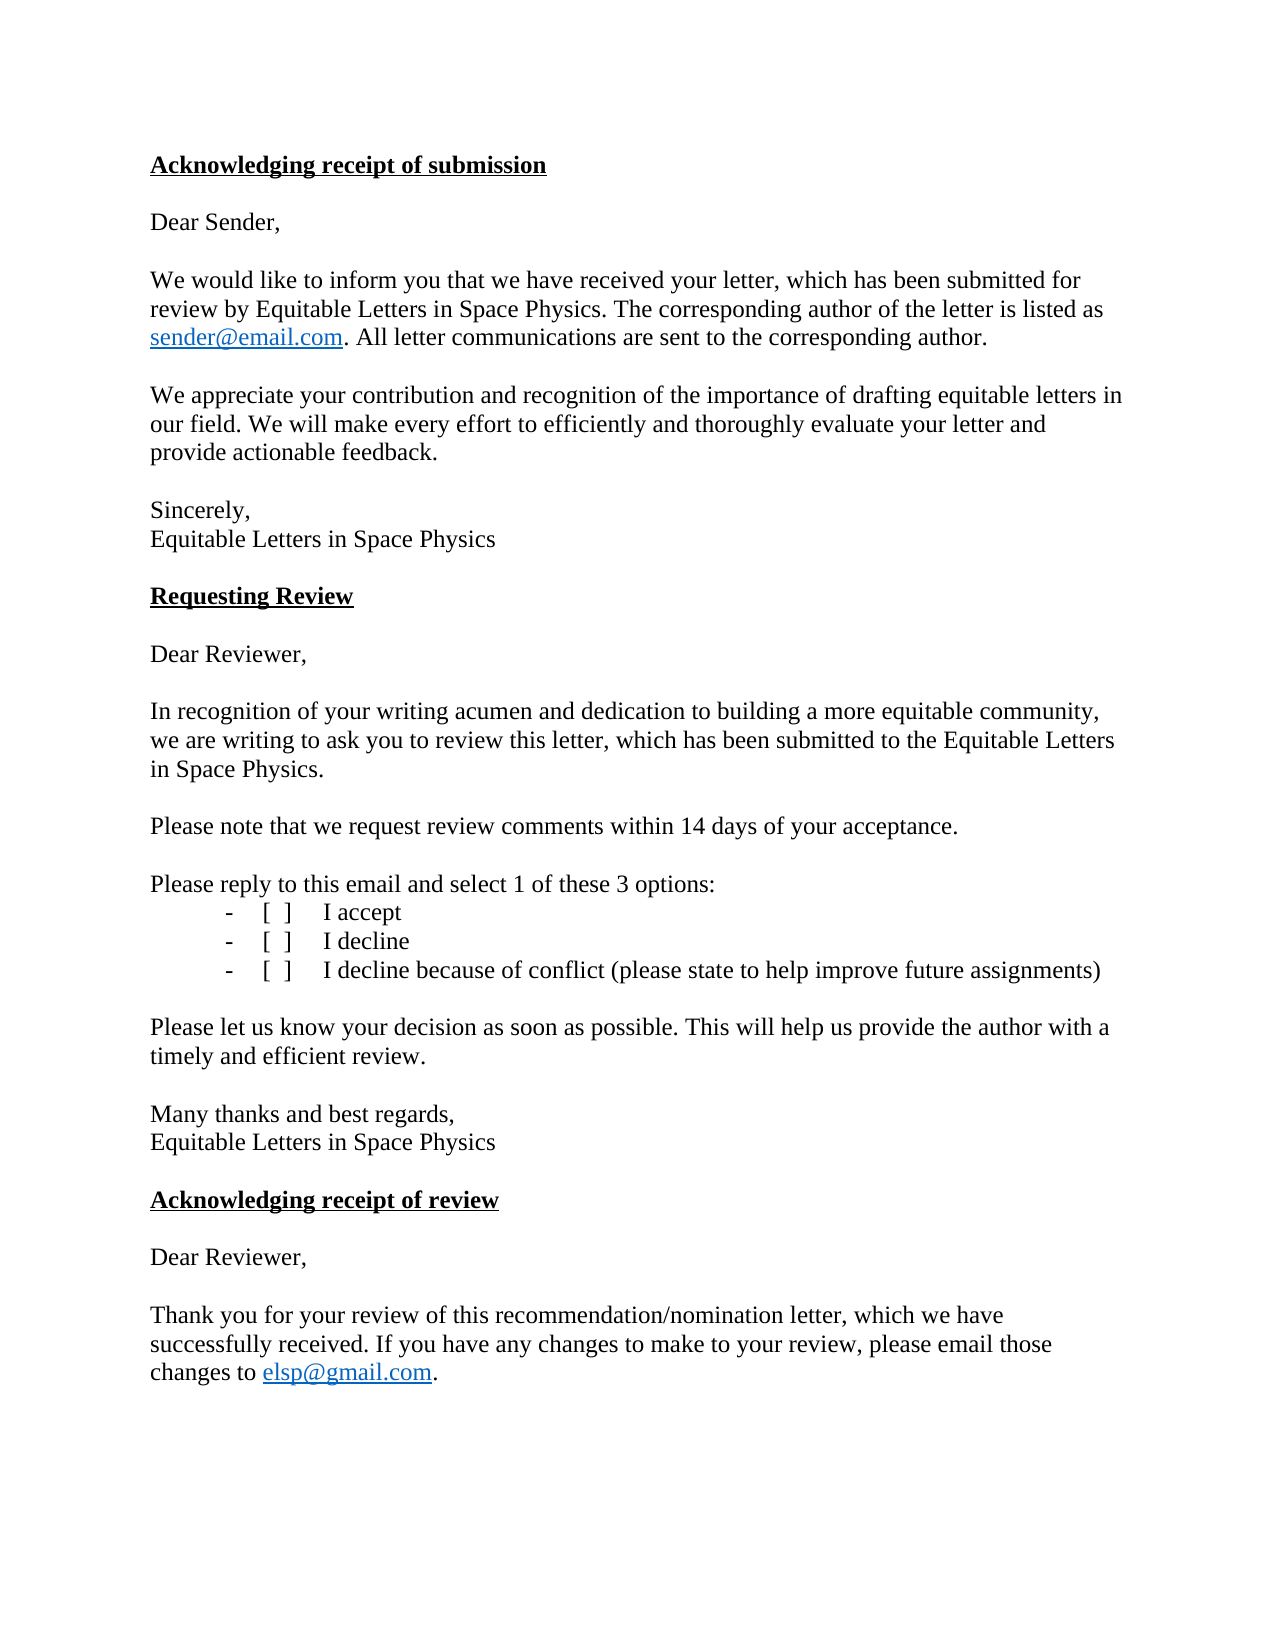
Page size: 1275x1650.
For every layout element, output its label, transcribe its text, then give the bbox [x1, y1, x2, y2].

text Acknowledging receipt of submission [150, 150, 1125, 179]
text We would like to inform you that we have received your letter, which has been submitted for review by Equitable Letters in Space Physics. The corresponding author of the letter is listed as sender@email.com. All letter communications are sent to the corresponding author. [150, 265, 1125, 351]
list [ ] I accept [225, 897, 1125, 926]
text Requesting Review [150, 581, 1125, 610]
text Equitable Letters in Space Physics [150, 1127, 1125, 1156]
text We appreciate your contribution and recognition of the importance of drafting equitable letters in our field. We will make every effort to efficiently and thoroughly evaluate your letter and provide actionable feedback. [150, 380, 1125, 466]
text Please note that we request review comments within 14 days of your acceptance. [150, 811, 1125, 840]
text Many thanks and best regards, [150, 1099, 1125, 1127]
text Please let us know your decision as soon as possible. This will help us provide the author with a timely and efficient review. [150, 1012, 1125, 1070]
list [ ] I decline [225, 926, 1125, 955]
text Dear Reviewer, [150, 1242, 1125, 1271]
text Thank you for your review of this recommendation/nomination letter, which we have successfully received. If you have any changes to make to your review, please email those changes to elsp@gmail.com. [150, 1300, 1125, 1386]
text In recognition of your writing acumen and dedication to building a more equitable community, we are writing to ask you to review this letter, which has been submitted to the Equitable Letters in Space Physics. [150, 696, 1125, 782]
text Equitable Letters in Space Physics [150, 524, 1125, 552]
text Dear Reviewer, [150, 639, 1125, 667]
list [ ] I decline because of conflict (please state to help improve future assignments) [225, 955, 1125, 984]
text Sincerely, [150, 495, 1125, 524]
text Dear Sender, [150, 207, 1125, 236]
text Acknowledging receipt of review [150, 1185, 1125, 1214]
text Please reply to this email and select 1 of these 3 options: [150, 869, 1125, 897]
